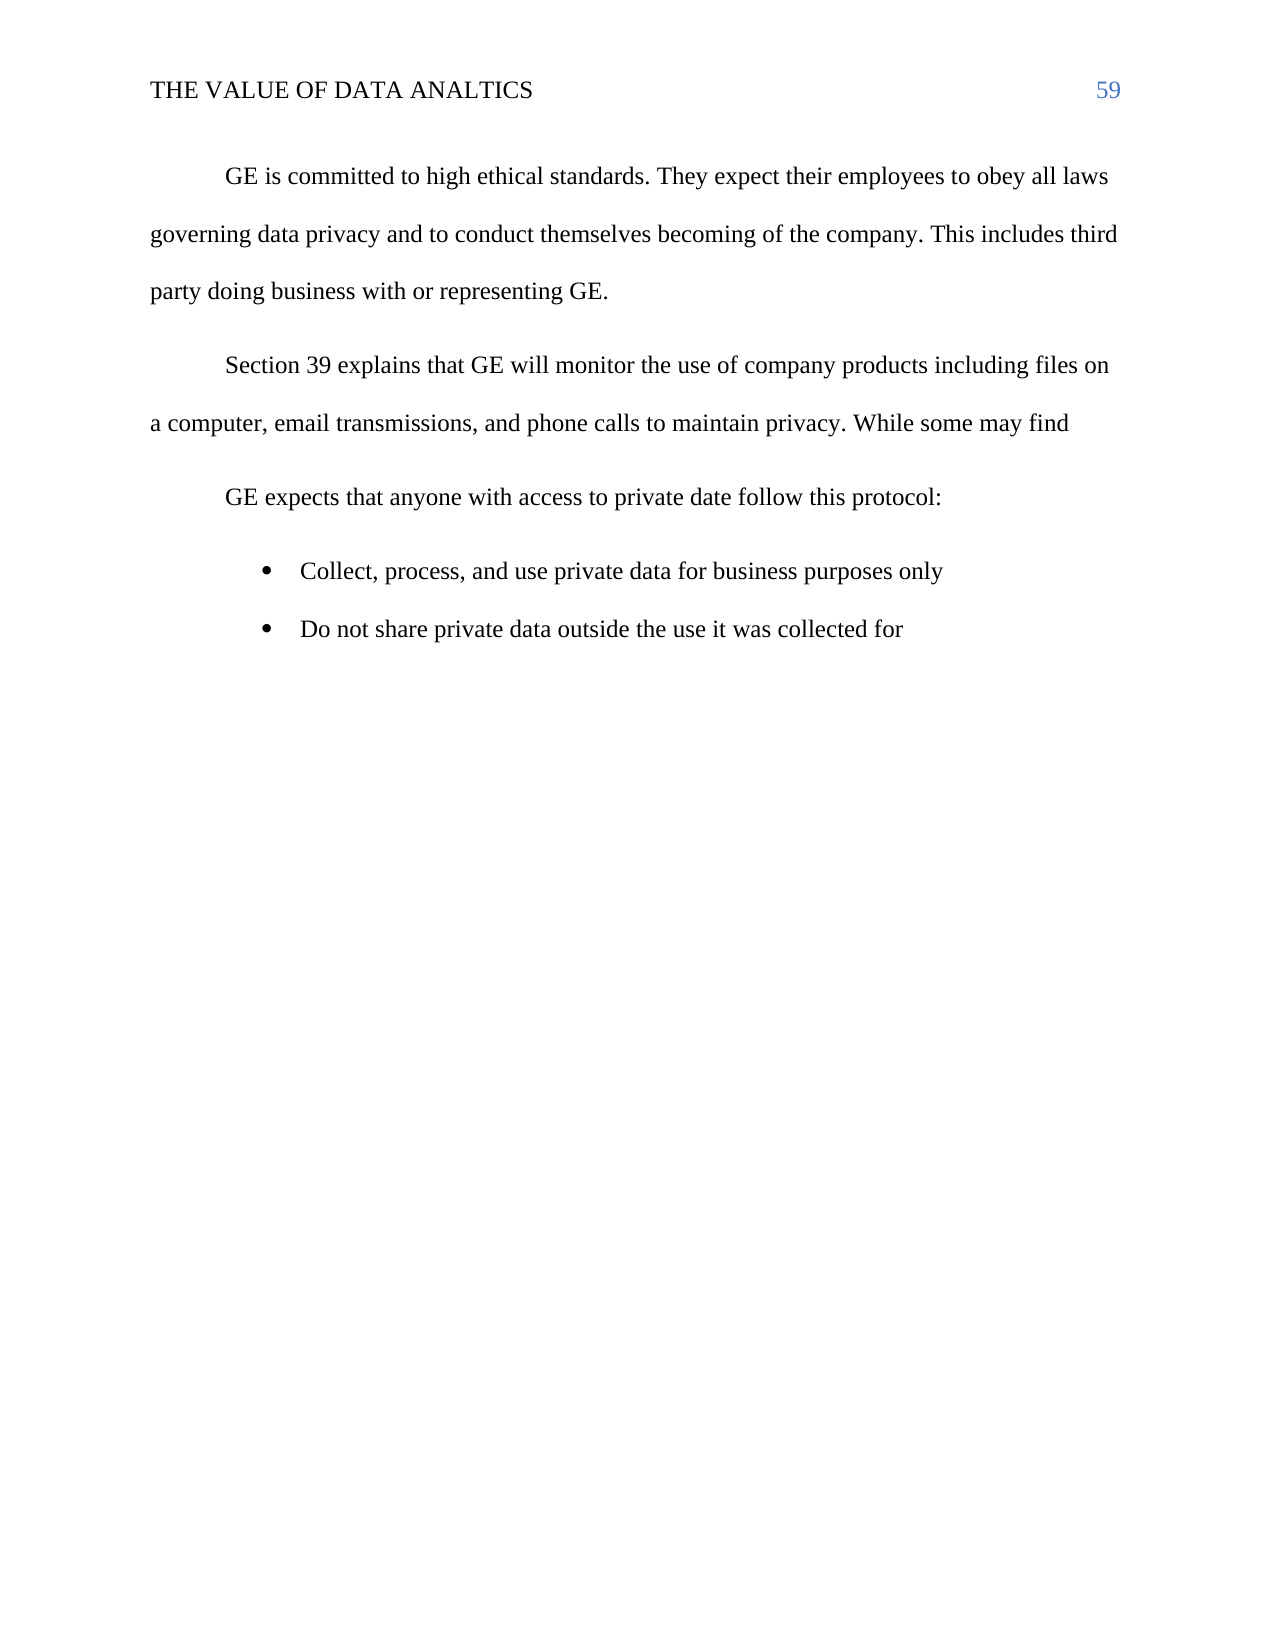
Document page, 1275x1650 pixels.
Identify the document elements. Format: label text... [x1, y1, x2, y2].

list Collect, process, and use private data for business purposes only [262, 556, 1125, 585]
text GE is committed to high ethical standards. They expect their employees to obey all laws governing data privacy and to conduct themselves becoming of the company. This includes third party doing business with or representing GE. [150, 161, 1125, 305]
list Do not share private data outside the use it was collected for [262, 614, 1125, 642]
text GE expects that anyone with access to private date follow this protocol: [150, 482, 1125, 511]
text Section 39 explains that GE will monitor the use of company products including files on a computer, email transmissions, and phone calls to maintain privacy. While some may find [150, 350, 1125, 437]
